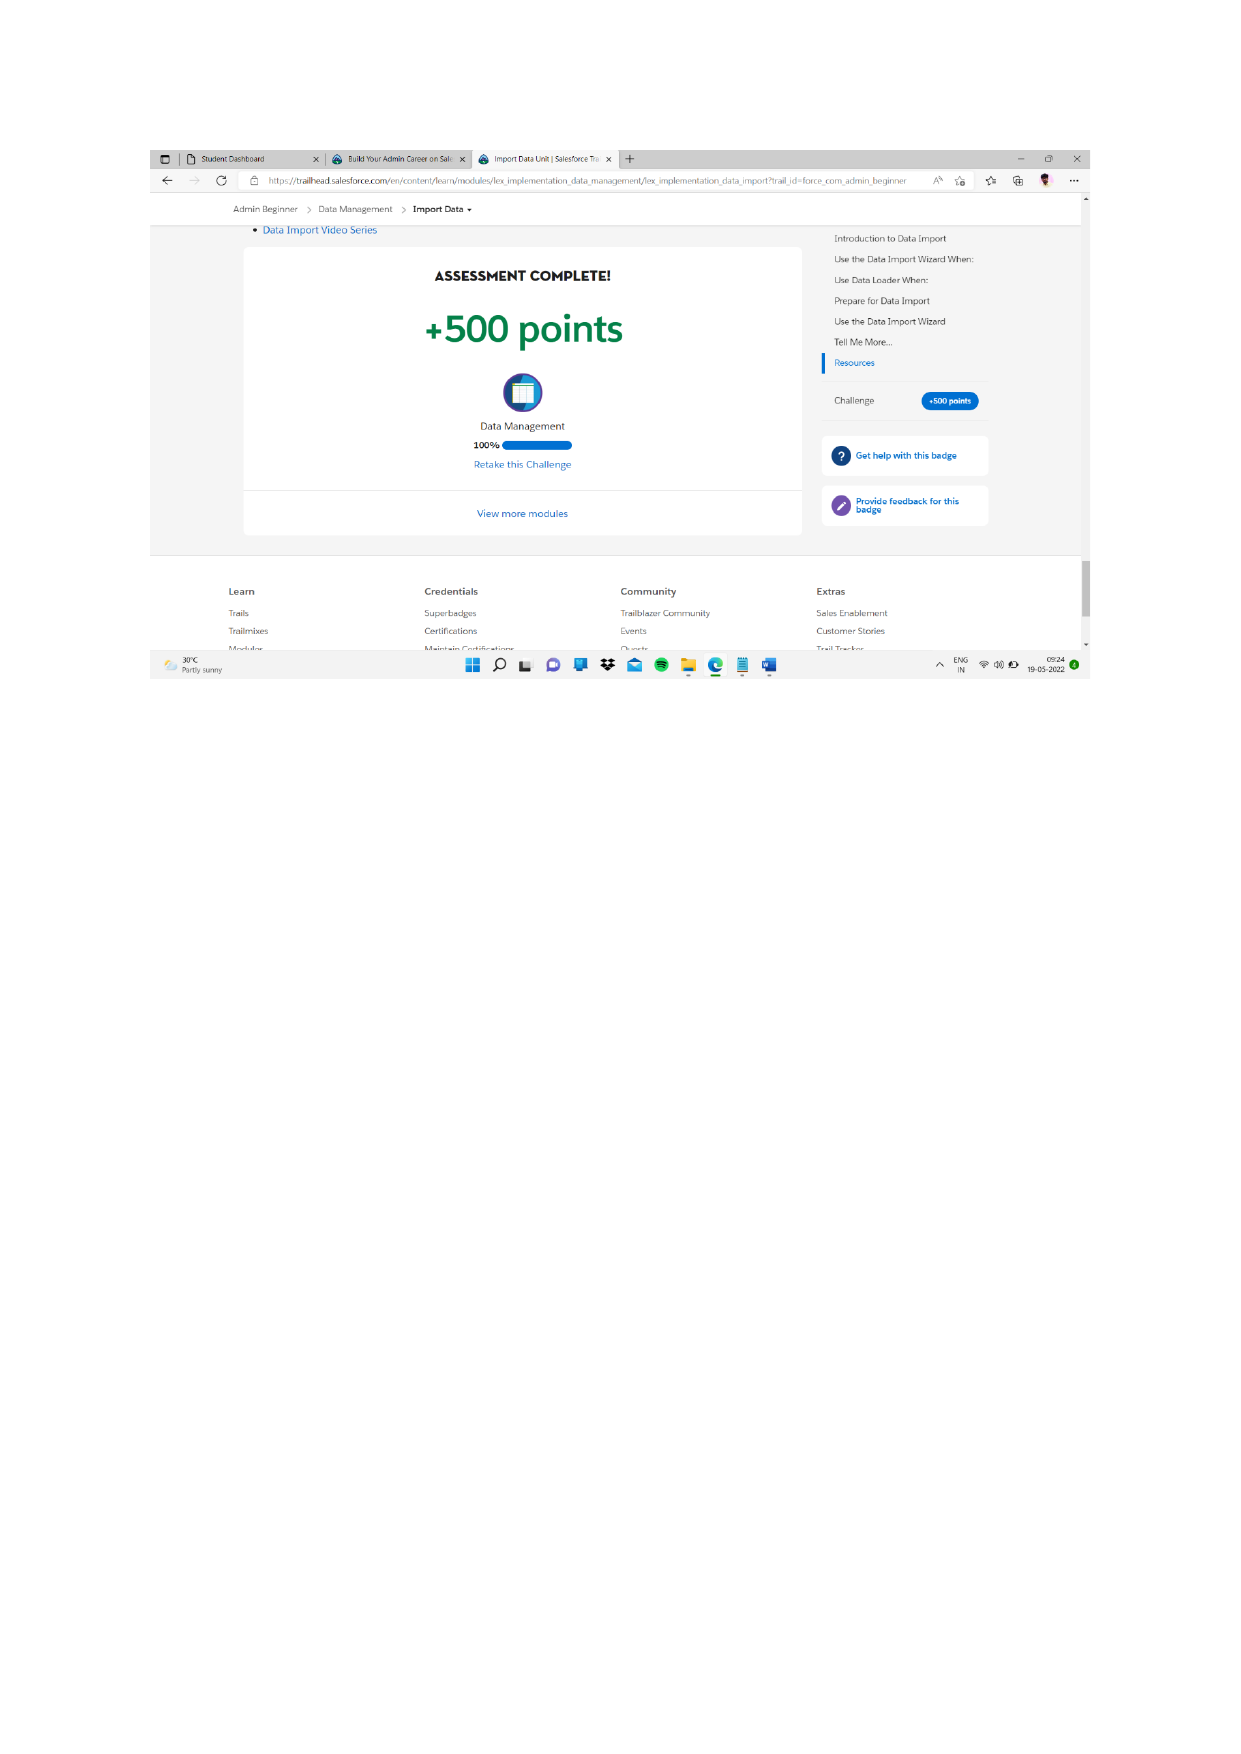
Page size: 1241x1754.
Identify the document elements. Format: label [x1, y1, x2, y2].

picture [150, 150, 1091, 679]
